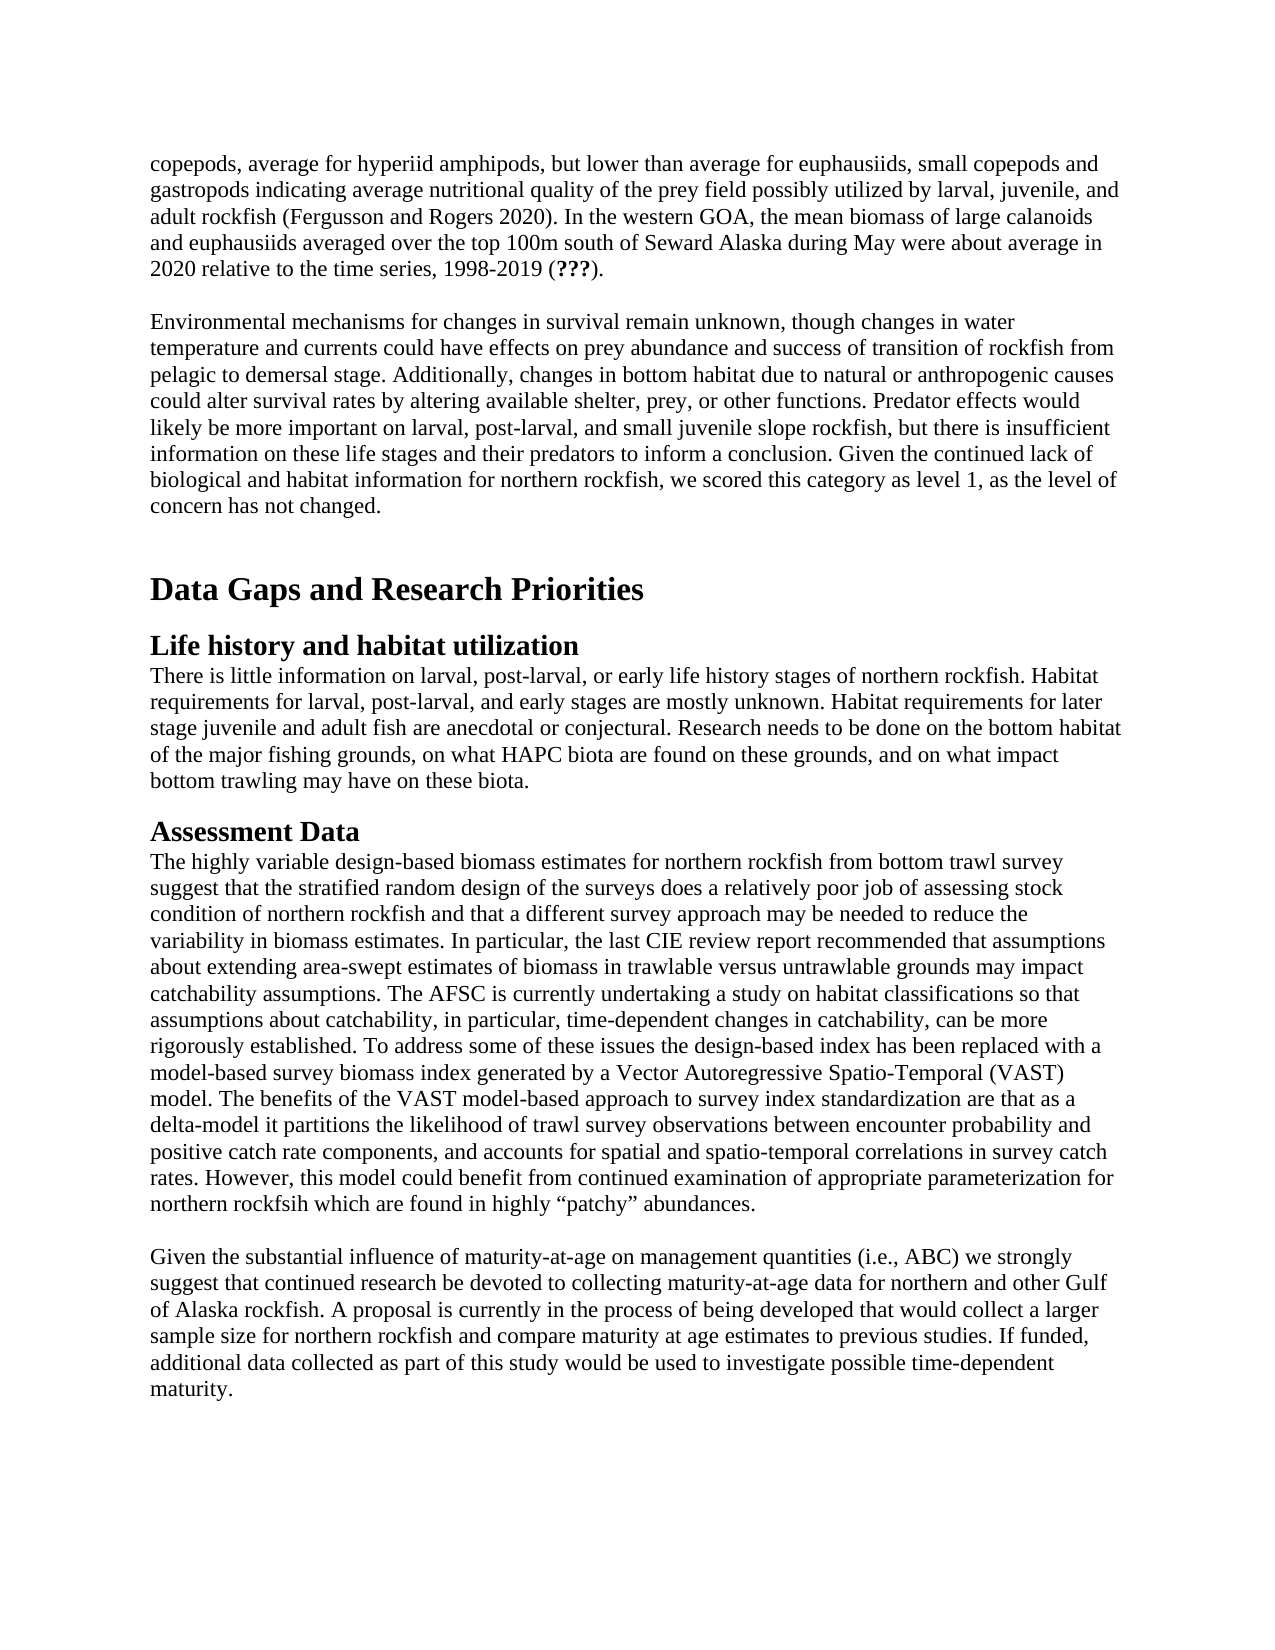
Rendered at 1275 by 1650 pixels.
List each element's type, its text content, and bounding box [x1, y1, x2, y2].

subtitle Assessment Data [150, 814, 1125, 848]
subtitle Data Gaps and Research Priorities [150, 569, 1125, 607]
subtitle Life history and habitat utilization [150, 628, 1125, 662]
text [150, 150, 1125, 282]
text The highly variable design-based biomass estimates for northern rockfish from bottom trawl survey suggest that the stratified random design of the surveys does a relatively poor job of assessing stock condition of northern rockfish and that a different survey approach may be needed to reduce the variability in biomass estimates. In particular, the last CIE review report recommended that assumptions about extending area-swept estimates of biomass in trawlable versus untrawlable grounds may impact catchability assumptions. The AFSC is currently undertaking a study on habitat classifications so that assumptions about catchability, in particular, time-dependent changes in catchability, can be more rigorously established. To address some of these issues the design-based index has been replaced with a model-based survey biomass index generated by a Vector Autoregressive Spatio-Temporal (VAST) model. The benefits of the VAST model-based approach to survey index standardization are that as a delta-model it partitions the likelihood of trawl survey observations between encounter probability and positive catch rate components, and accounts for spatial and spatio-temporal correlations in survey catch rates. However, this model could benefit from continued examination of appropriate parameterization for northern rockfsih which are found in highly “patchy” abundances. [150, 848, 1125, 1217]
text Environmental mechanisms for changes in survival remain unknown, though changes in water temperature and currents could have effects on prey abundance and success of transition of rockfish from pelagic to demersal stage. Additionally, changes in bottom habitat due to natural or anthropogenic causes could alter survival rates by altering available shelter, prey, or other functions. Predator effects would likely be more important on larval, post-larval, and small juvenile slope rockfish, but there is insufficient information on these life stages and their predators to inform a conclusion. Given the continued lack of biological and habitat information for northern rockfish, we scored this category as level 1, as the level of concern has not changed. [150, 308, 1125, 519]
text There is little information on larval, post-larval, or early life history stages of northern rockfish. Habitat requirements for larval, post-larval, and early stages are mostly unknown. Habitat requirements for later stage juvenile and adult fish are anecdotal or conjectural. Research needs to be done on the bottom habitat of the major fishing grounds, on what HAPC biota are found on these grounds, and on what impact bottom trawling may have on these biota. [150, 662, 1125, 793]
text Given the substantial influence of maturity-at-age on management quantities (i.e., ABC) we strongly suggest that continued research be devoted to collecting maturity-at-age data for northern and other Gulf of Alaska rockfish. A proposal is currently in the process of being developed that would collect a larger sample size for northern rockfish and compare maturity at age estimates to previous studies. If funded, additional data collected as part of this study would be used to investigate possible time-dependent maturity. [150, 1243, 1125, 1401]
